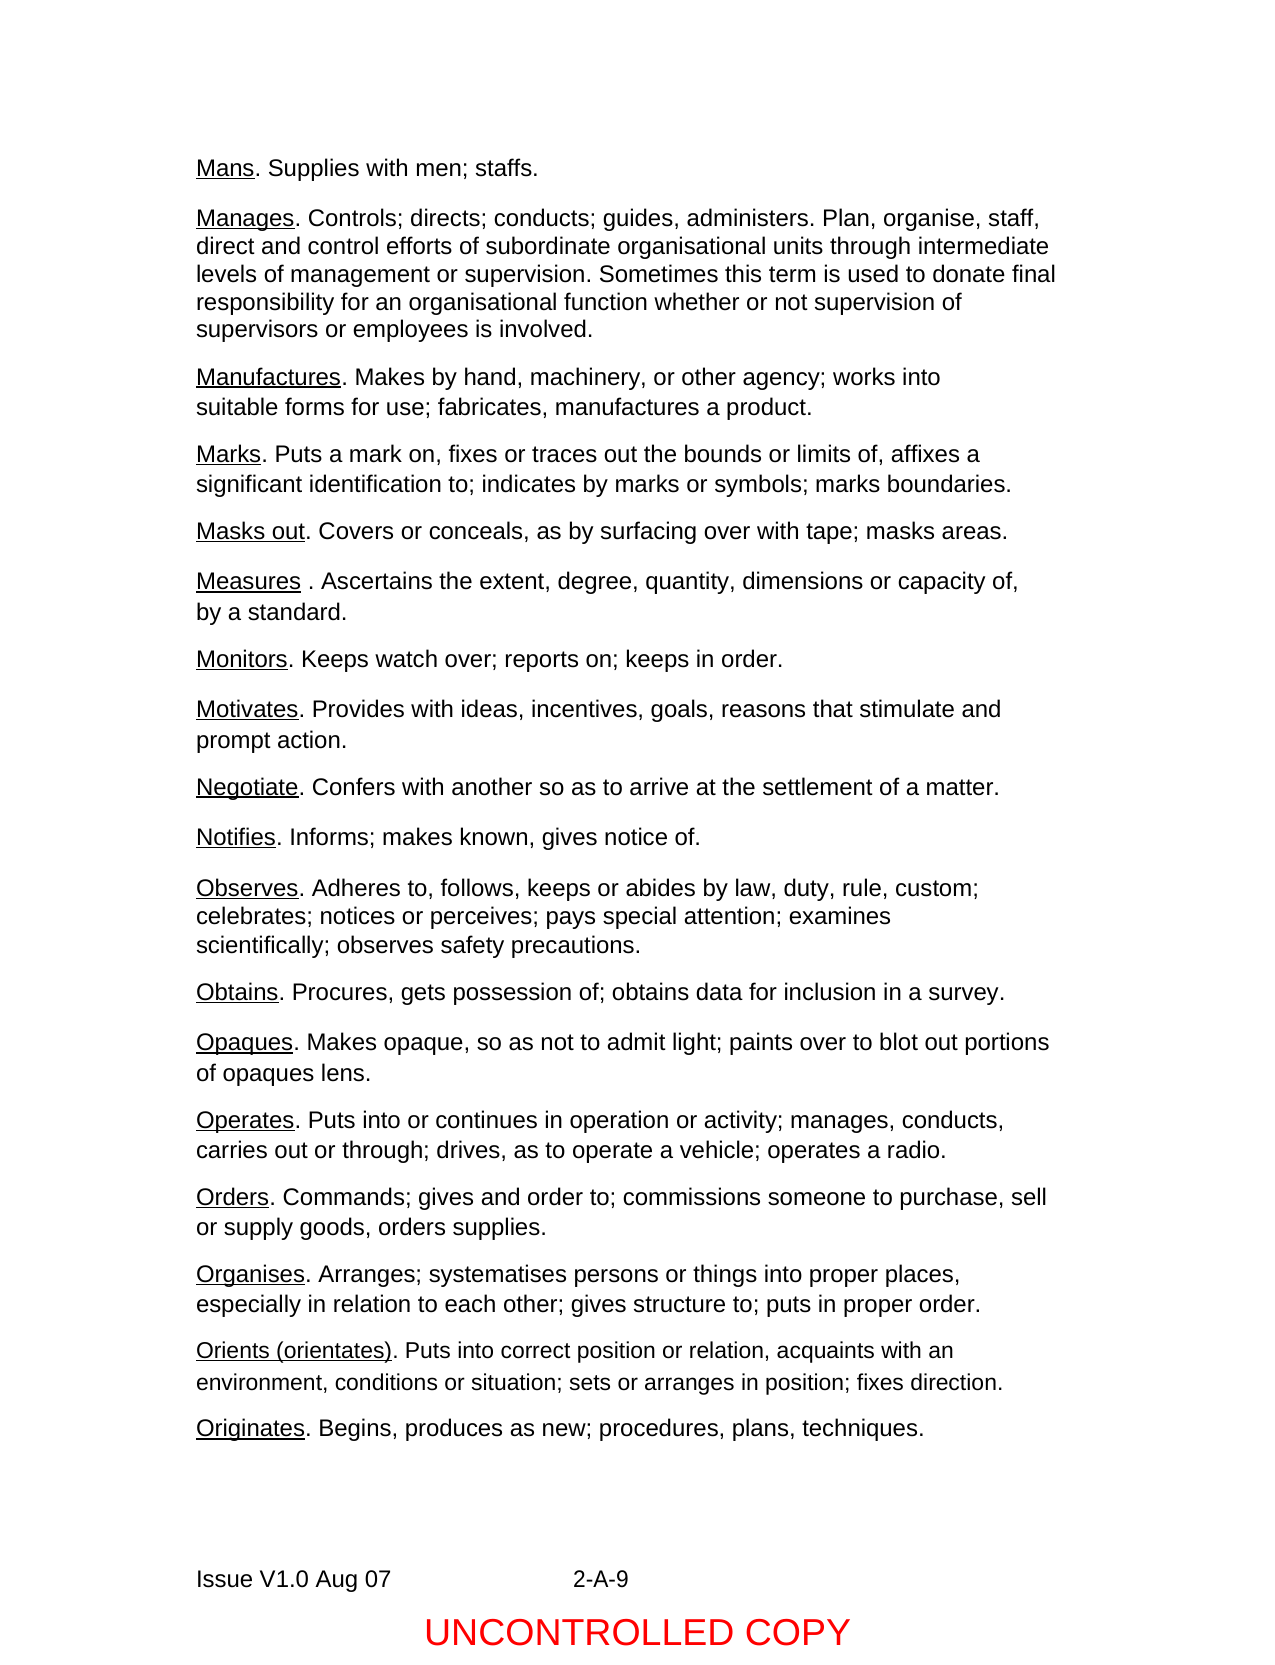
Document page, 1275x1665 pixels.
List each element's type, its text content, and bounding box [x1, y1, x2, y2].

text Motivates. Provides with ideas, incentives, goals, reasons that stimulate and prompt action. [196, 695, 1067, 753]
text Opaques. Makes opaque, so as not to admit light; paints over to blot out portions of opaques lens. [196, 1028, 1060, 1086]
text Orders. Commands; gives and order to; commissions someone to purchase, sell or supply goods, orders supplies. [196, 1183, 1058, 1241]
text Marks. Puts a mark on, fixes or traces out the bounds or limits of, affixes a significant identification to; indicates by marks or symbols; marks boundaries. [196, 439, 1077, 497]
text Negotiate. Confers with another so as to arrive at the settlement of a matter. [196, 772, 1125, 800]
text Operates. Puts into or continues in operation or activity; manages, conducts, carries out or through; drives, as to operate a vehicle; operates a radio. [196, 1106, 1067, 1163]
text Organises. Arranges; systematises persons or things into proper places, especially in relation to each other; gives structure to; puts in proper order. [196, 1260, 1056, 1318]
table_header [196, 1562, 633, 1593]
text Orients (orientates). Puts into correct position or relation, acquaints with an environment, conditions or situation; sets or arranges in position; fixes direction. [196, 1337, 1023, 1395]
text Measures . Ascertains the extent, degree, quantity, dimensions or capacity of, by a standard. [196, 567, 1048, 625]
text Mans. Supplies with men; staffs. [196, 153, 1125, 181]
text Manufactures. Makes by hand, machinery, or other agency; works into suitable forms for use; fabricates, manufactures a product. [196, 362, 1014, 420]
text Originates. Begins, produces as new; procedures, plans, techniques. [196, 1414, 1125, 1442]
text UNCONTROLLED COPY [150, 1610, 1125, 1653]
text Masks out. Covers or conceals, as by surfacing over with tape; masks areas. [196, 517, 1125, 544]
text Manages. Controls; directs; conducts; guides, administers. Plan, organise, staff, direct and control efforts of subordinate organisational units through intermediate levels of management or supervision. Sometimes this term is used to donate final responsibility for an organisational function whether or not supervision of supervisors or employees is involved. [196, 204, 1075, 343]
text Monitors. Keeps watch over; reports on; keeps in order. [196, 644, 1125, 672]
text Observes. Adheres to, follows, keeps or abides by law, duty, rule, custom; celebrates; notices or perceives; pays special attention; examines scientifically; observes safety precautions. [196, 873, 1017, 958]
text Obtains. Procures, gets possession of; obtains data for inclusion in a survey. [196, 978, 1125, 1005]
text Notifies. Informs; makes known, gives notice of. [196, 823, 1125, 851]
